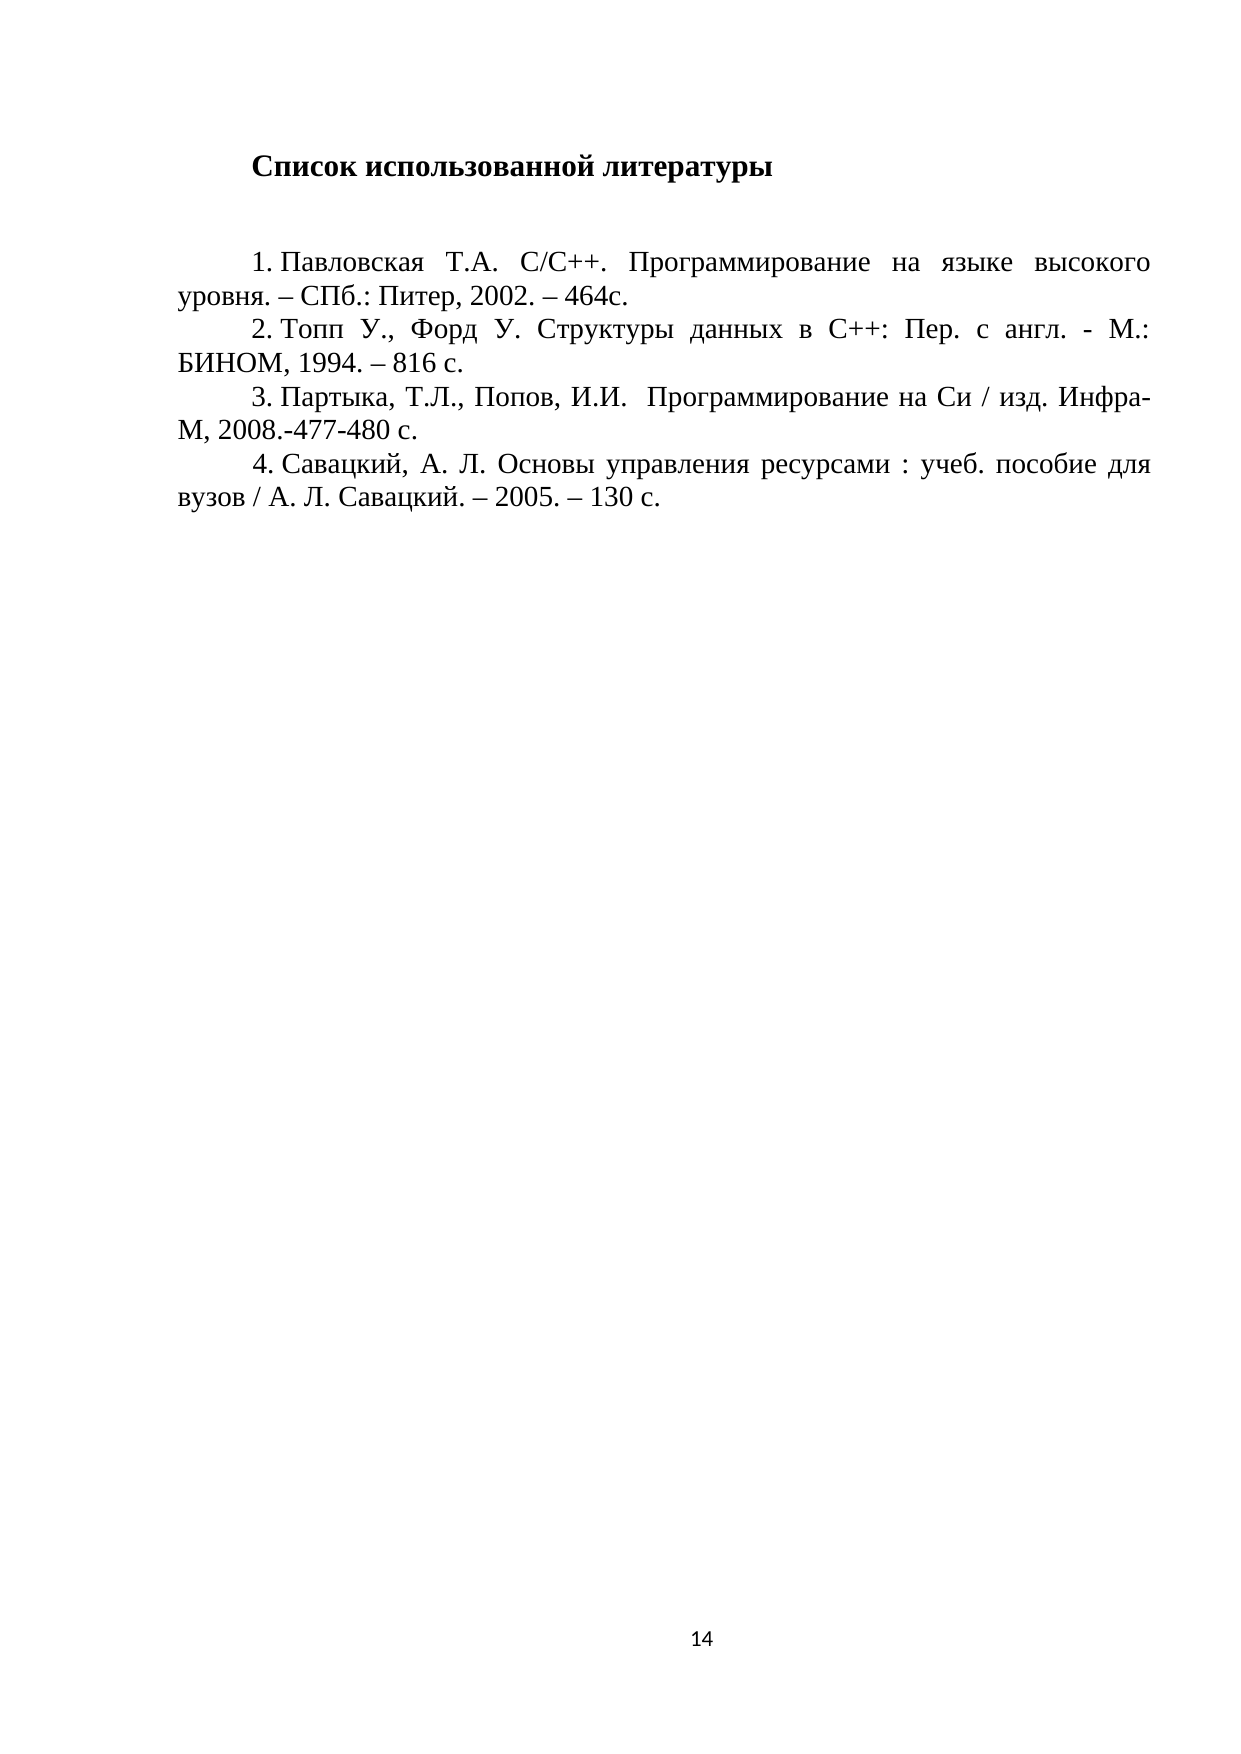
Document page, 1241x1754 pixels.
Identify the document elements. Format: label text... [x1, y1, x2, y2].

list Топп У., Форд У. Структуры данных в С++: Пер. с англ. - М.: БИНОМ, 1994. – 816 с. [177, 312, 1152, 379]
list Павловская Т.А. С/С++. Программирование на языке высокого уровня. – СПб.: Питер, 2002. – 464с. [177, 244, 1152, 312]
text Список использованной литературы [251, 148, 1152, 184]
list Партыка, Т.Л., Попов, И.И. Программирование на Си / изд. Инфра-М, 2008.-477-480 с. [177, 379, 1152, 446]
list Савацкий, А. Л. Основы управления ресурсами : учеб. пособие для вузов / А. Л. Савацкий. – 2005. – 130 с. [177, 446, 1152, 513]
